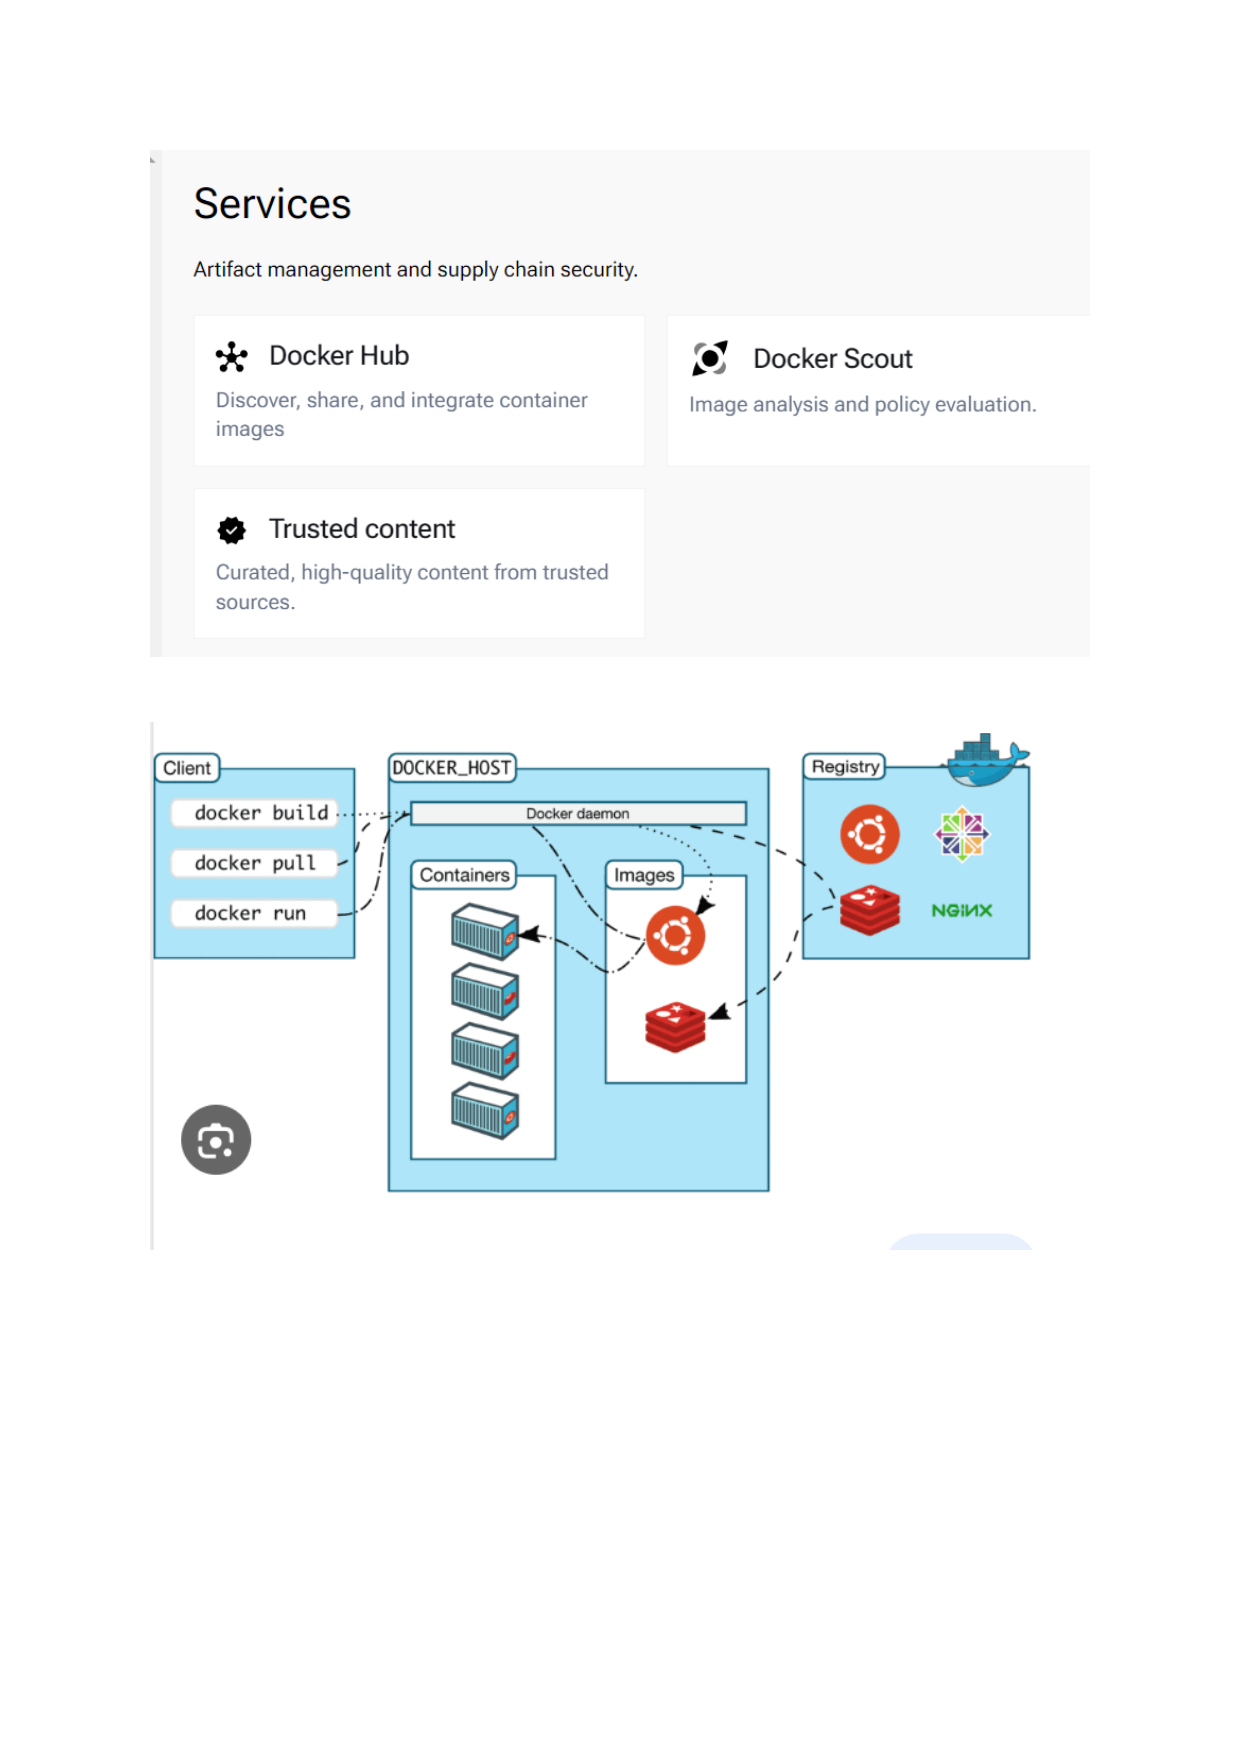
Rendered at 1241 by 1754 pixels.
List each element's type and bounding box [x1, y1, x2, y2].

picture [150, 150, 1091, 657]
picture [150, 722, 1058, 1250]
